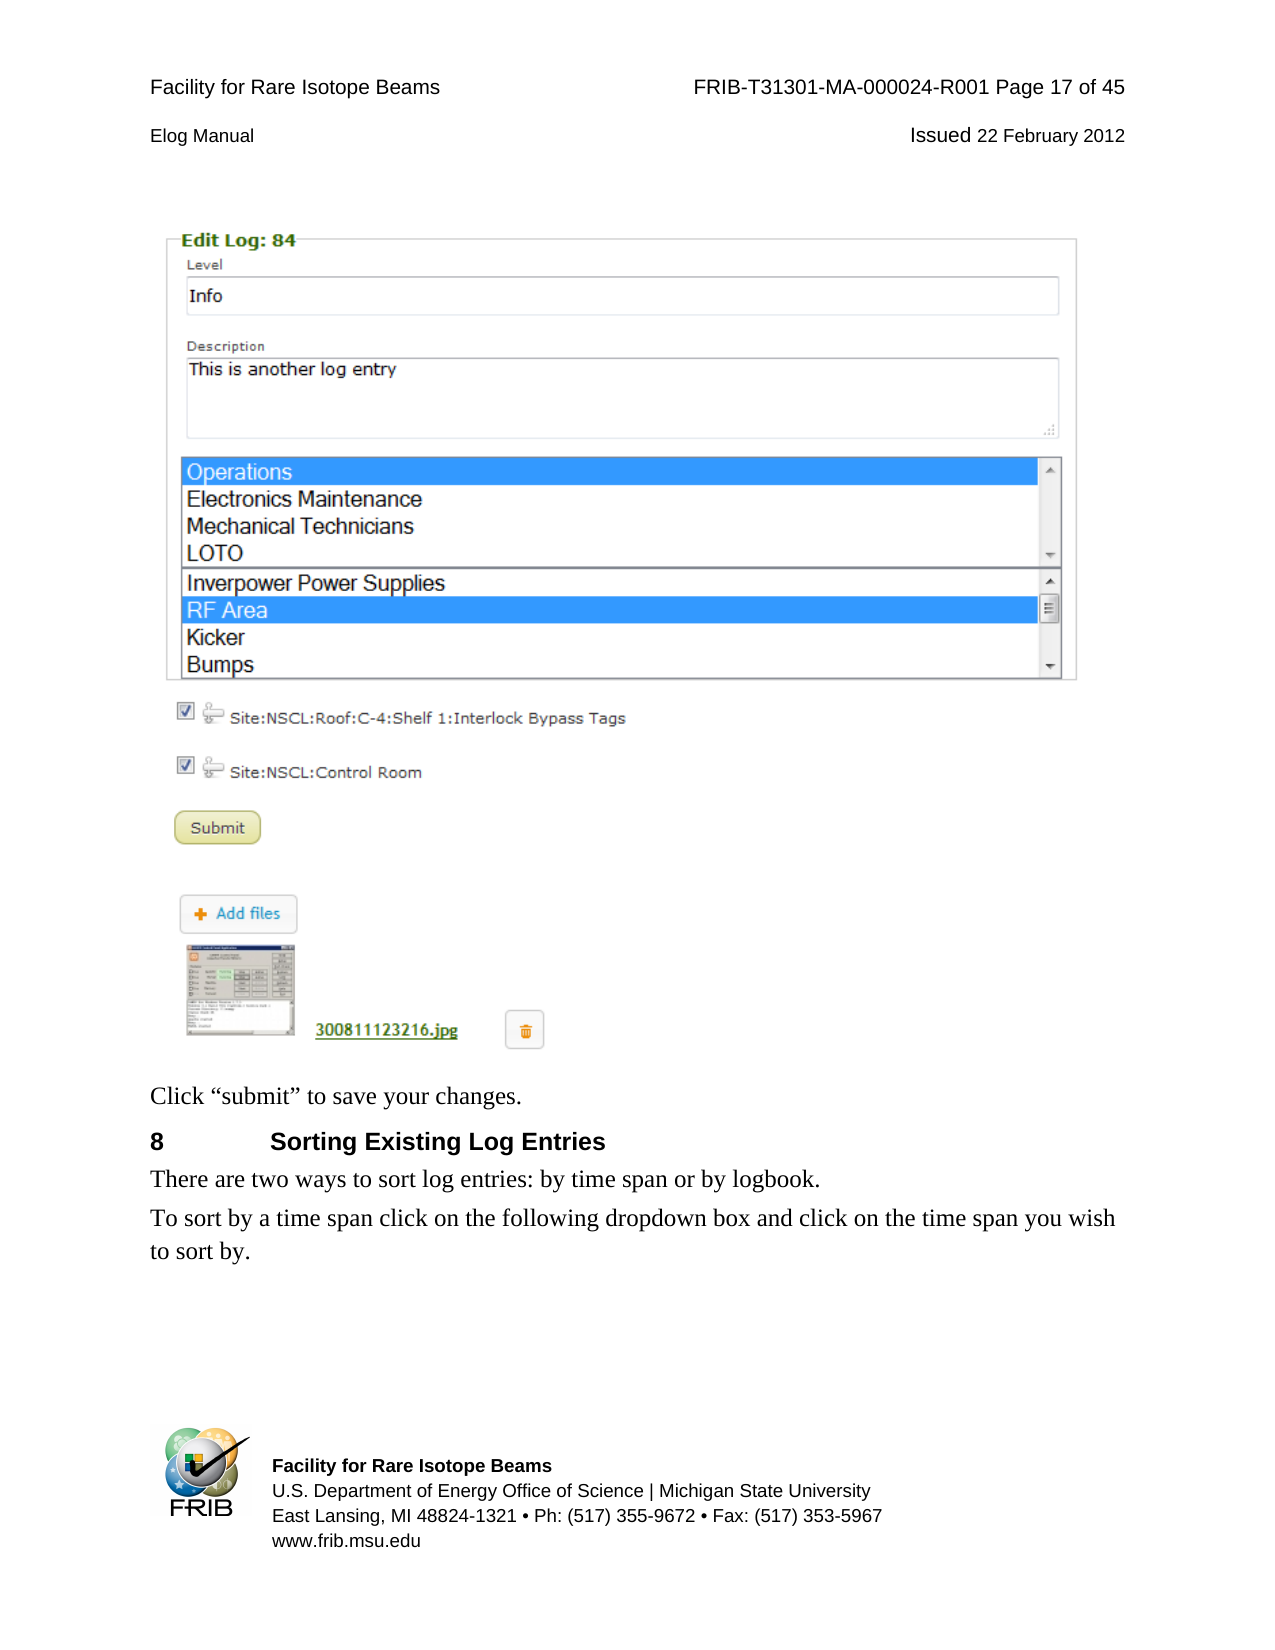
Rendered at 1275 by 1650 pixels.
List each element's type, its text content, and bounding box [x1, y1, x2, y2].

subtitle Sorting Existing Log Entries [150, 1127, 1125, 1156]
picture [150, 211, 1125, 1071]
text To sort by a time span click on the following dropdown box and click on the time span you wish to sort by. [150, 1203, 1125, 1265]
text There are two ways to sort log entries: by time span or by logbook. [150, 1164, 1125, 1193]
text Click “submit” to save your changes. [150, 1081, 1125, 1110]
picture [150, 1424, 253, 1515]
